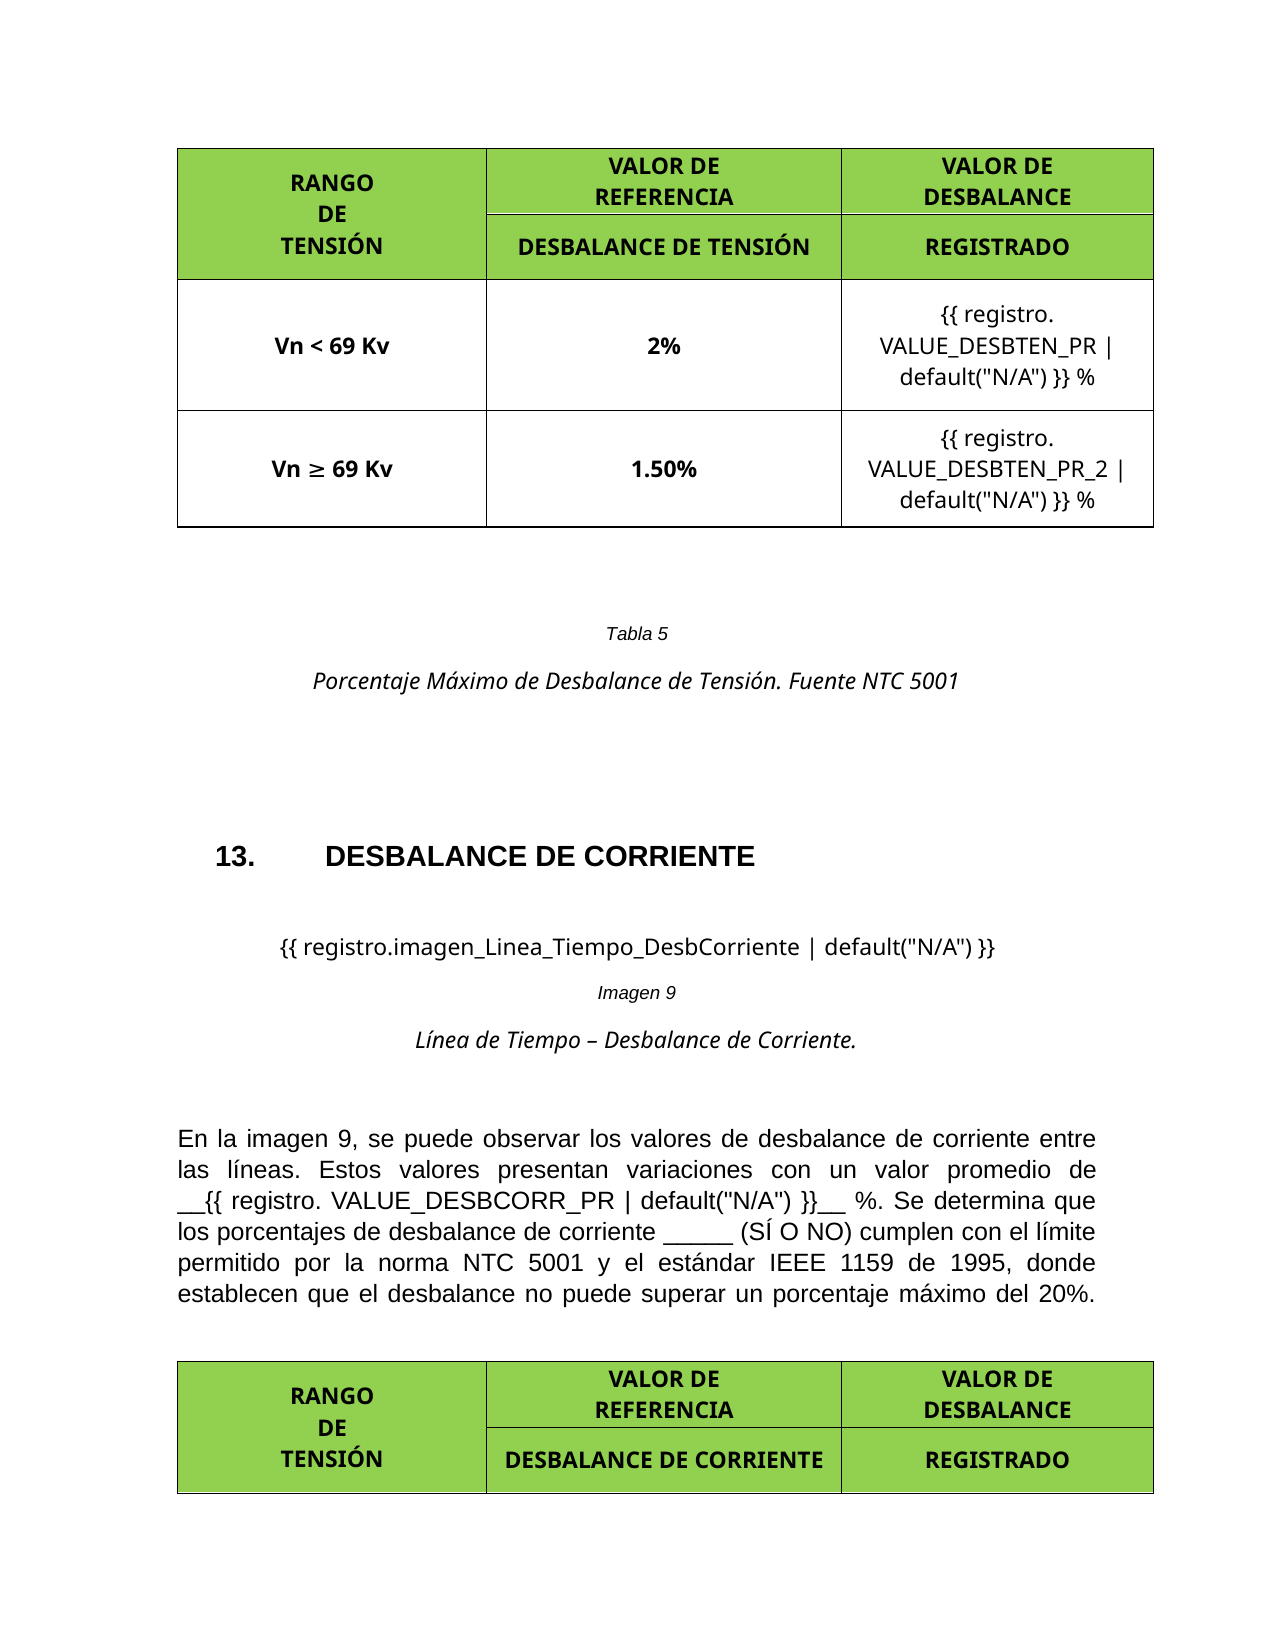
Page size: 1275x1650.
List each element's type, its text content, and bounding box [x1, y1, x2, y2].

table_cell REGISTRADO [842, 1428, 1153, 1492]
table_cell Vn ≥ 69 Kv [178, 411, 486, 526]
table_header VALOR DE REFERENCIA [487, 149, 841, 213]
table_header VALOR DE DESBALANCE [842, 149, 1153, 213]
text Línea de Tiempo – Desbalance de Corriente. [177, 1024, 1098, 1055]
table_cell {{ registro. VALUE_DESBTEN_PR | default("N/A") }} % [842, 280, 1153, 410]
table_cell DESBALANCE DE TENSIÓN [487, 215, 841, 279]
table_cell DESBALANCE DE CORRIENTE [487, 1428, 841, 1492]
table_cell REGISTRADO [842, 215, 1153, 279]
text {{ registro.imagen_Linea_Tiempo_DesbCorriente | default("N/A") }} [177, 931, 1098, 962]
table_cell 2% [487, 280, 841, 410]
table_cell 1.50% [487, 411, 841, 526]
text Porcentaje Máximo de Desbalance de Tensión. Fuente NTC 5001 [177, 665, 1098, 697]
table_header VALOR DE DESBALANCE [842, 1362, 1153, 1427]
table_header RANGO DE TENSIÓN [178, 1362, 486, 1492]
subtitle DESBALANCE DE CORRIENTE [215, 839, 1098, 873]
text Imagen 9 [177, 982, 1098, 1003]
table_cell {{ registro. VALUE_DESBTEN_PR_2 | default("N/A") }} % [842, 411, 1153, 526]
table_header VALOR DE REFERENCIA [487, 1362, 841, 1427]
table_header RANGO DE TENSIÓN [178, 149, 486, 279]
table_cell Vn < 69 Kv [178, 280, 486, 410]
text Tabla 5 [177, 623, 1098, 644]
text En la imagen 9, se puede observar los valores de desbalance de corriente entre las líneas. Estos valores presentan variaciones con un valor promedio de __{{ registro. VALUE_DESBCORR_PR | default("N/A") }}__ %. Se determina que los porcentajes de desbalance de corriente _____ (SÍ O NO) cumplen con el límite permitido por la norma NTC 5001 y el estándar IEEE 1159 de 1995, donde establecen que el desbalance no puede superar un porcentaje máximo del 20%. [177, 1124, 1098, 1342]
